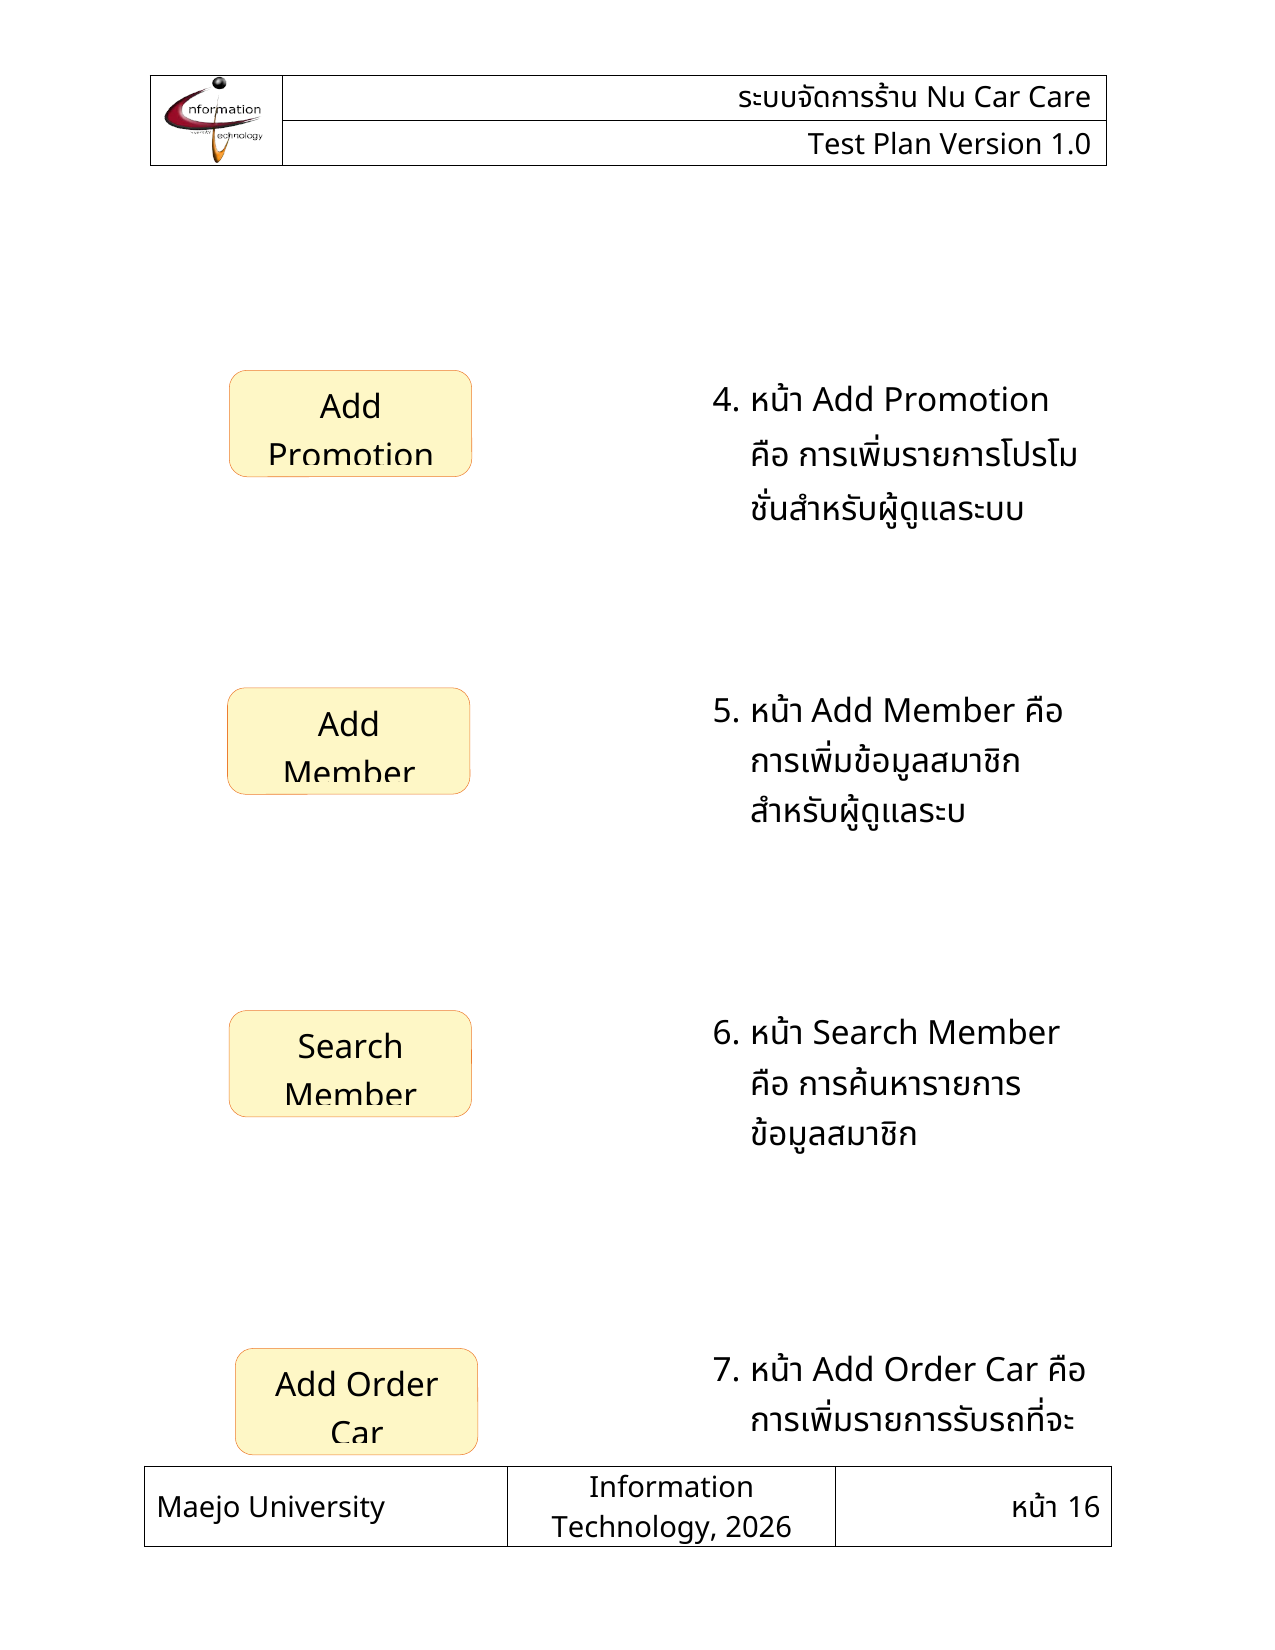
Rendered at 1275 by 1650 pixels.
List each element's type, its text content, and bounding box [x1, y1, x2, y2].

picture [162, 76, 267, 165]
list หน้า Add Member คือ การเพิ่มข้อมูลสมาชิกสำหรับผู้ดูแลระบ [712, 686, 1087, 838]
list หน้า Search Member คือ การค้นหารายการข้อมูลสมาชิก [712, 1009, 1087, 1161]
list หน้า Add Promotion คือ การเพิ่มรายการโปรโมชั่นสำหรับผู้ดูแลระบบ [712, 376, 1087, 536]
list หน้า Add Order Car คือ การเพิ่มรายการรับรถที่จะเข้าใช้บริการสำหรับผู้ดูแลระบบ [712, 1346, 1087, 1447]
